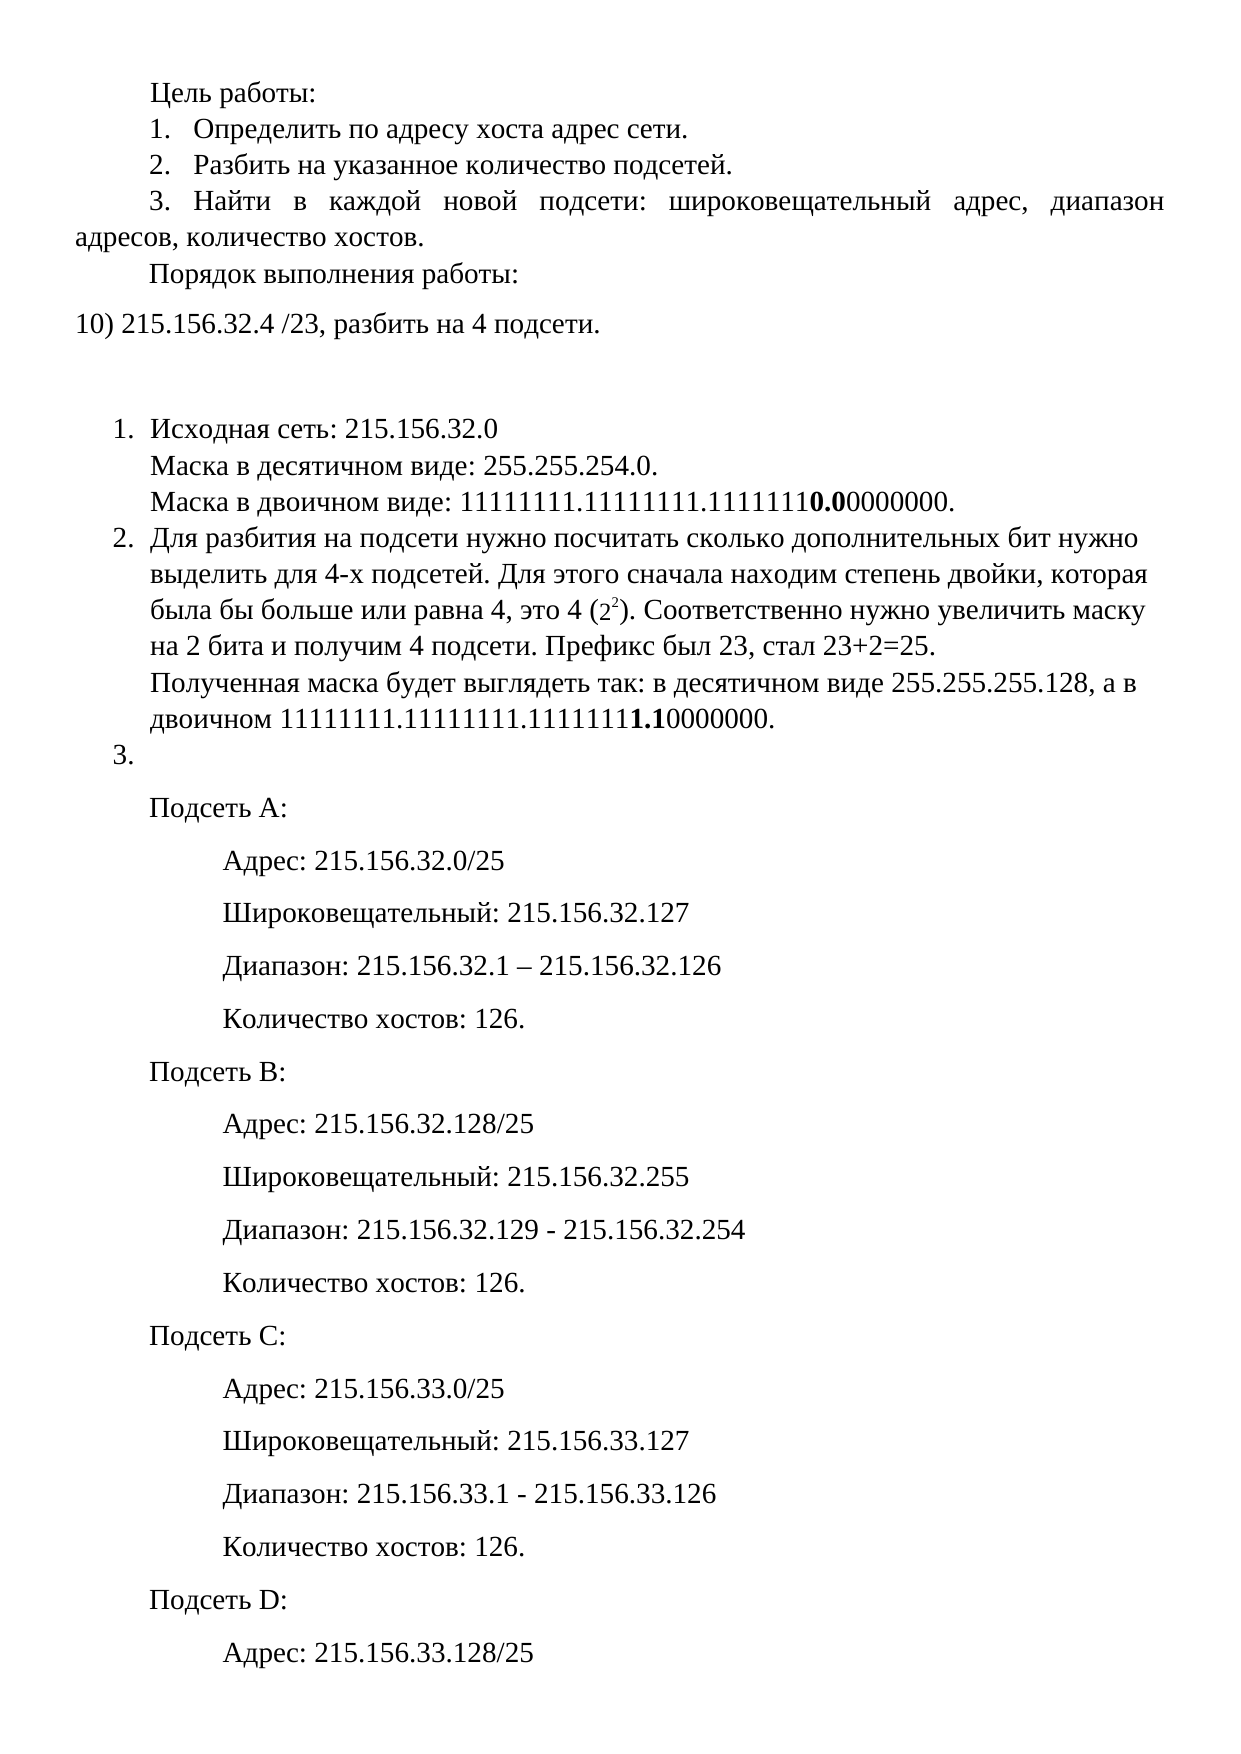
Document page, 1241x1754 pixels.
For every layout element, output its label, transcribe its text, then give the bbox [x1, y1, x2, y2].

list Исходная сеть: 215.156.32.0 [112, 412, 1165, 445]
text Широковещательный: 215.156.32.127 [75, 895, 1165, 929]
text Подсеть B: [75, 1054, 1165, 1087]
text Количество хостов: 126. [75, 1529, 1165, 1563]
text Адрес: 215.156.32.128/25 [149, 1107, 1165, 1140]
list Маска в двоичном виде: 11111111.11111111.11111110.00000000. [150, 484, 1165, 517]
text Адрес: 215.156.32.0/25 [149, 843, 1165, 876]
text Цель работы: [75, 75, 1165, 108]
text Широковещательный: 215.156.32.255 [75, 1159, 1165, 1193]
text Подсеть D: [75, 1582, 1165, 1616]
list Полученная маска будет выглядеть так: в десятичном виде 255.255.255.128, а в двоичном 11111111.11111111.11111111.10000000. [150, 665, 1165, 734]
list Для разбития на подсети нужно посчитать сколько дополнительных бит нужно выделить для 4-x подсетей. Для этого сначала находим степень двойки, которая была бы больше или равна 4, это 4 (). Соответственно нужно увеличить маску на 2 бита и получим 4 подсети. Префикс был 23, стал 23+2=25. [112, 520, 1165, 662]
list Маска в десятичном виде: 255.255.254.0. [150, 448, 1165, 481]
text Количество хостов: 126. [75, 1265, 1165, 1299]
text Диапазон: 215.156.32.129 - 215.156.32.254 [75, 1212, 1165, 1246]
text Широковещательный: 215.156.33.127 [75, 1423, 1165, 1457]
text Адрес: 215.156.33.128/25 [149, 1635, 1165, 1668]
text Диапазон: 215.156.32.1 – 215.156.32.126 [75, 948, 1165, 982]
text Адрес: 215.156.33.0/25 [149, 1371, 1165, 1404]
text 10) 215.156.32.4 /23, разбить на 4 подсети. [75, 306, 1165, 339]
text Подсеть А: [75, 790, 1165, 823]
text Количество хостов: 126. [75, 1001, 1165, 1034]
list Разбить на указанное количество подсетей. [75, 147, 1165, 181]
text Подсеть C: [75, 1318, 1165, 1351]
text Порядок выполнения работы: [75, 256, 1165, 289]
list Определить по адресу хоста адрес сети. [75, 111, 1165, 145]
list Найти в каждой новой подсети: широковещательный адрес, диапазон адресов, количество хостов. [75, 183, 1165, 253]
text Диапазон: 215.156.33.1 - 215.156.33.126 [75, 1476, 1165, 1510]
